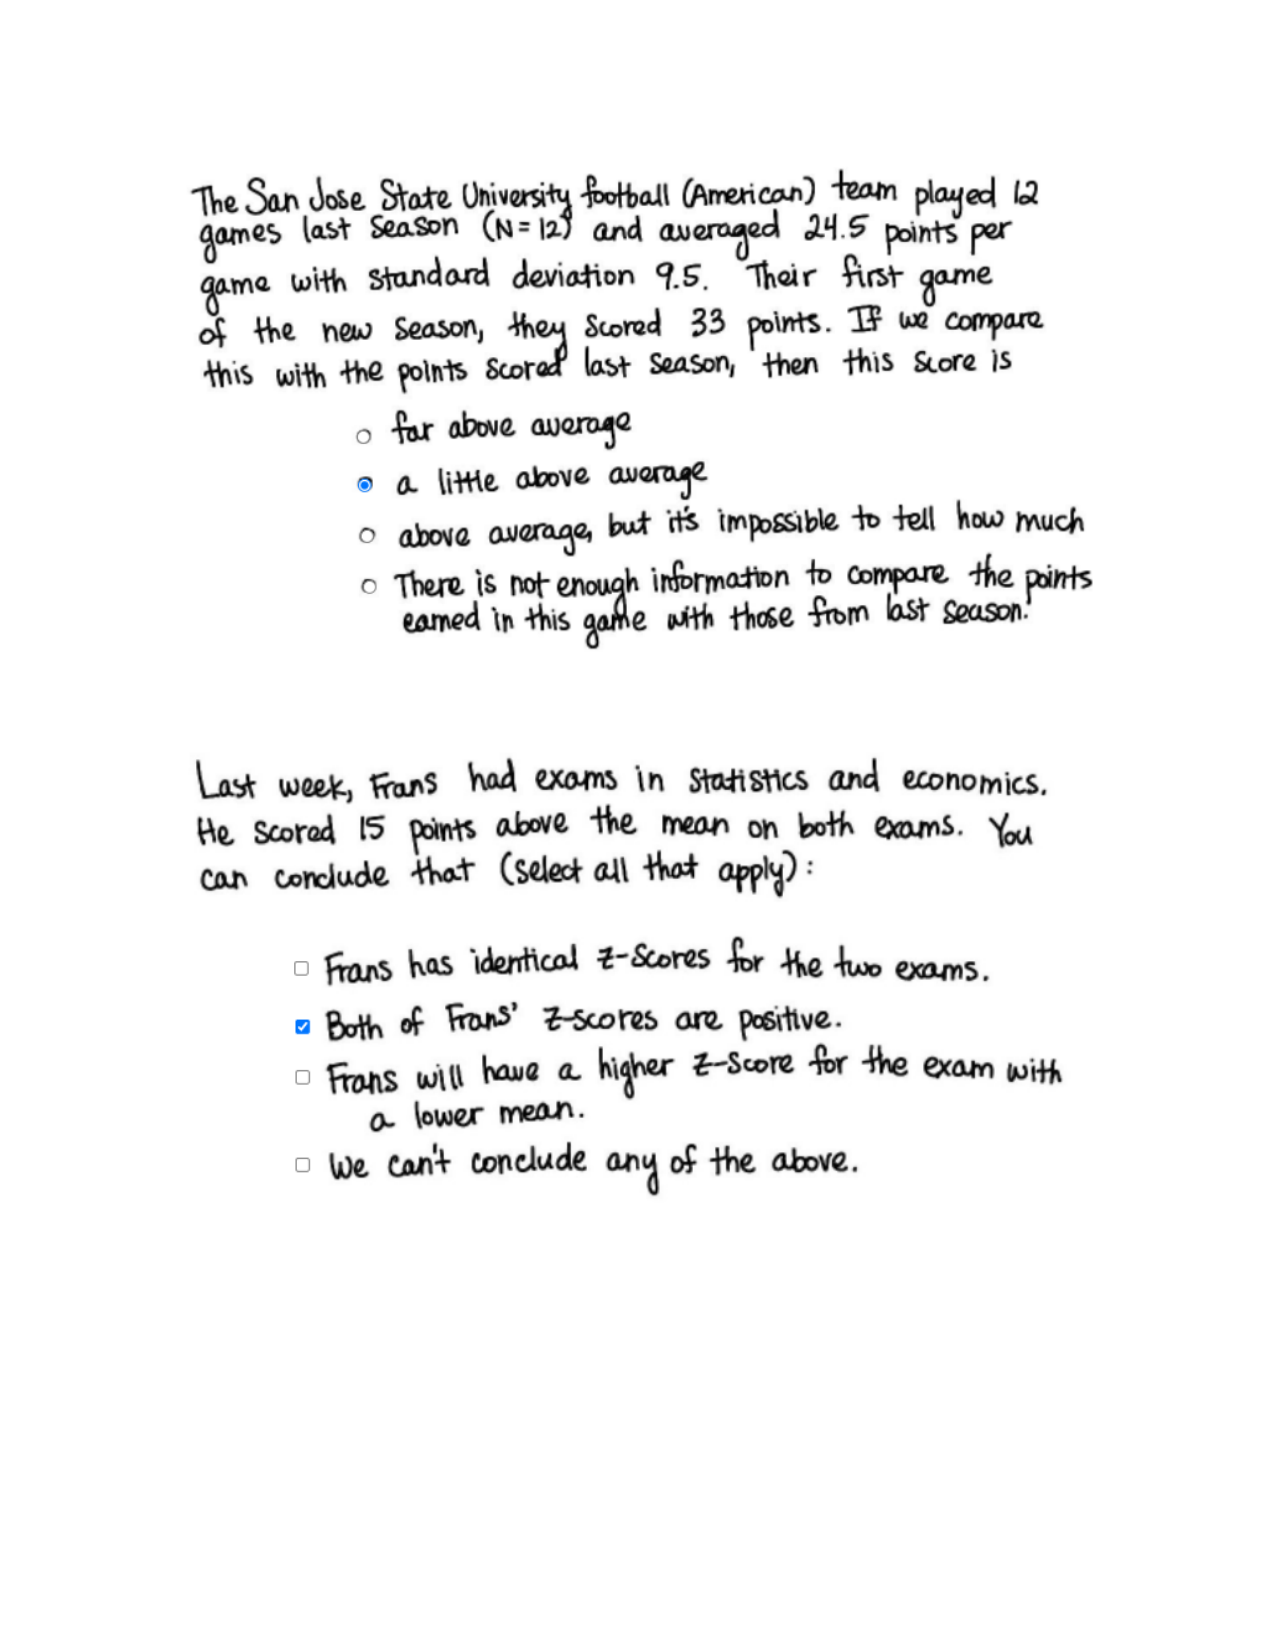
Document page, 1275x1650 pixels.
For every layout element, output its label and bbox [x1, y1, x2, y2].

picture [150, 725, 1125, 1276]
picture [150, 150, 1125, 692]
